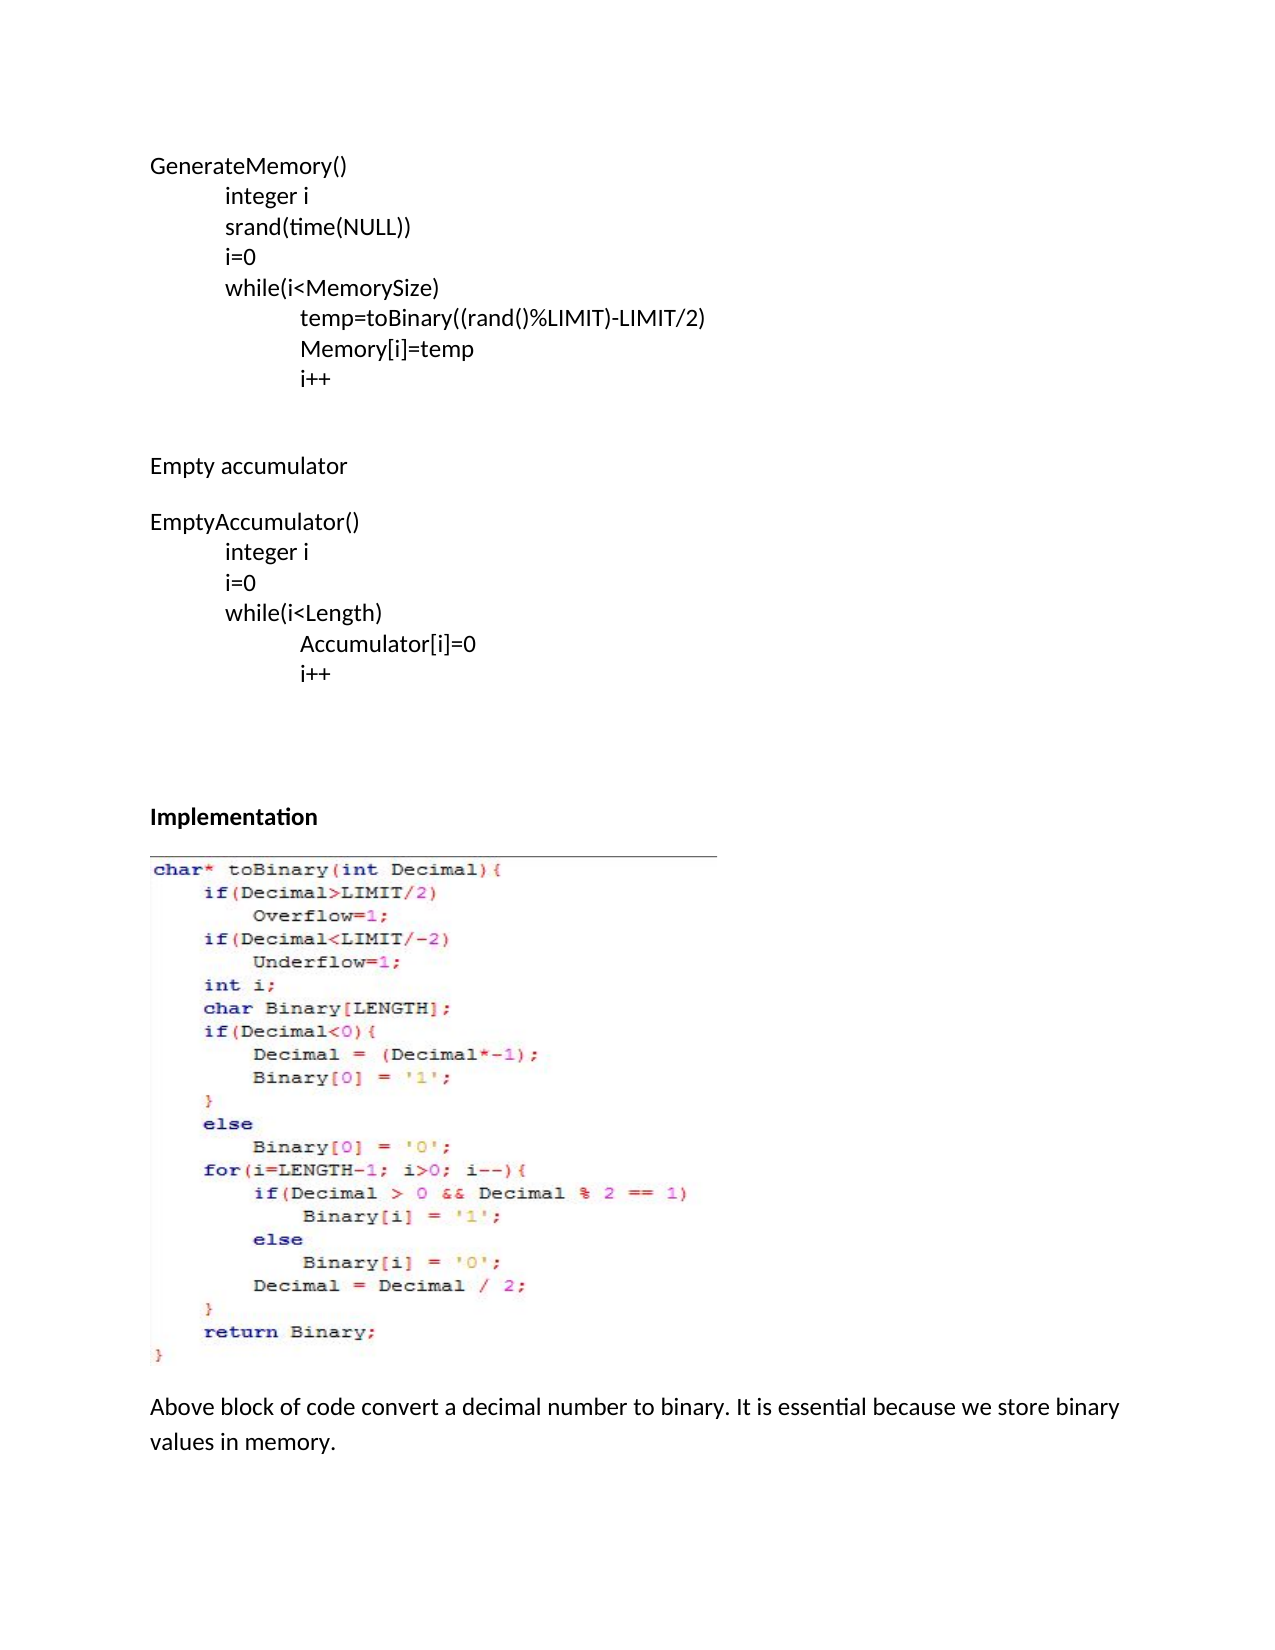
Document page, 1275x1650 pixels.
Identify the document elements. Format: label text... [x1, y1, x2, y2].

text EmptyAccumulator() [150, 506, 1125, 536]
text while(i<Length) [150, 597, 1125, 628]
text temp=toBinary((rand()%LIMIT)-LIMIT/2) [150, 303, 1125, 333]
text srand(time(NULL)) [150, 211, 1125, 242]
text integer i [150, 536, 1125, 567]
text Memory[i]=temp [150, 333, 1125, 364]
text Accumulator[i]=0 [150, 628, 1125, 658]
text Above block of code convert a decimal number to binary. It is essential because we store binary values in memory. [150, 1391, 1125, 1456]
text integer i [150, 181, 1125, 211]
text i++ [150, 658, 1125, 689]
text Empty accumulator [150, 450, 1125, 481]
text GenerateMemory() [150, 150, 1125, 181]
text i=0 [150, 567, 1125, 597]
picture [150, 856, 718, 1366]
text i++ [150, 364, 1125, 394]
text while(i<MemorySize) [150, 272, 1125, 303]
text i=0 [150, 242, 1125, 272]
text Implementation [150, 801, 1125, 831]
